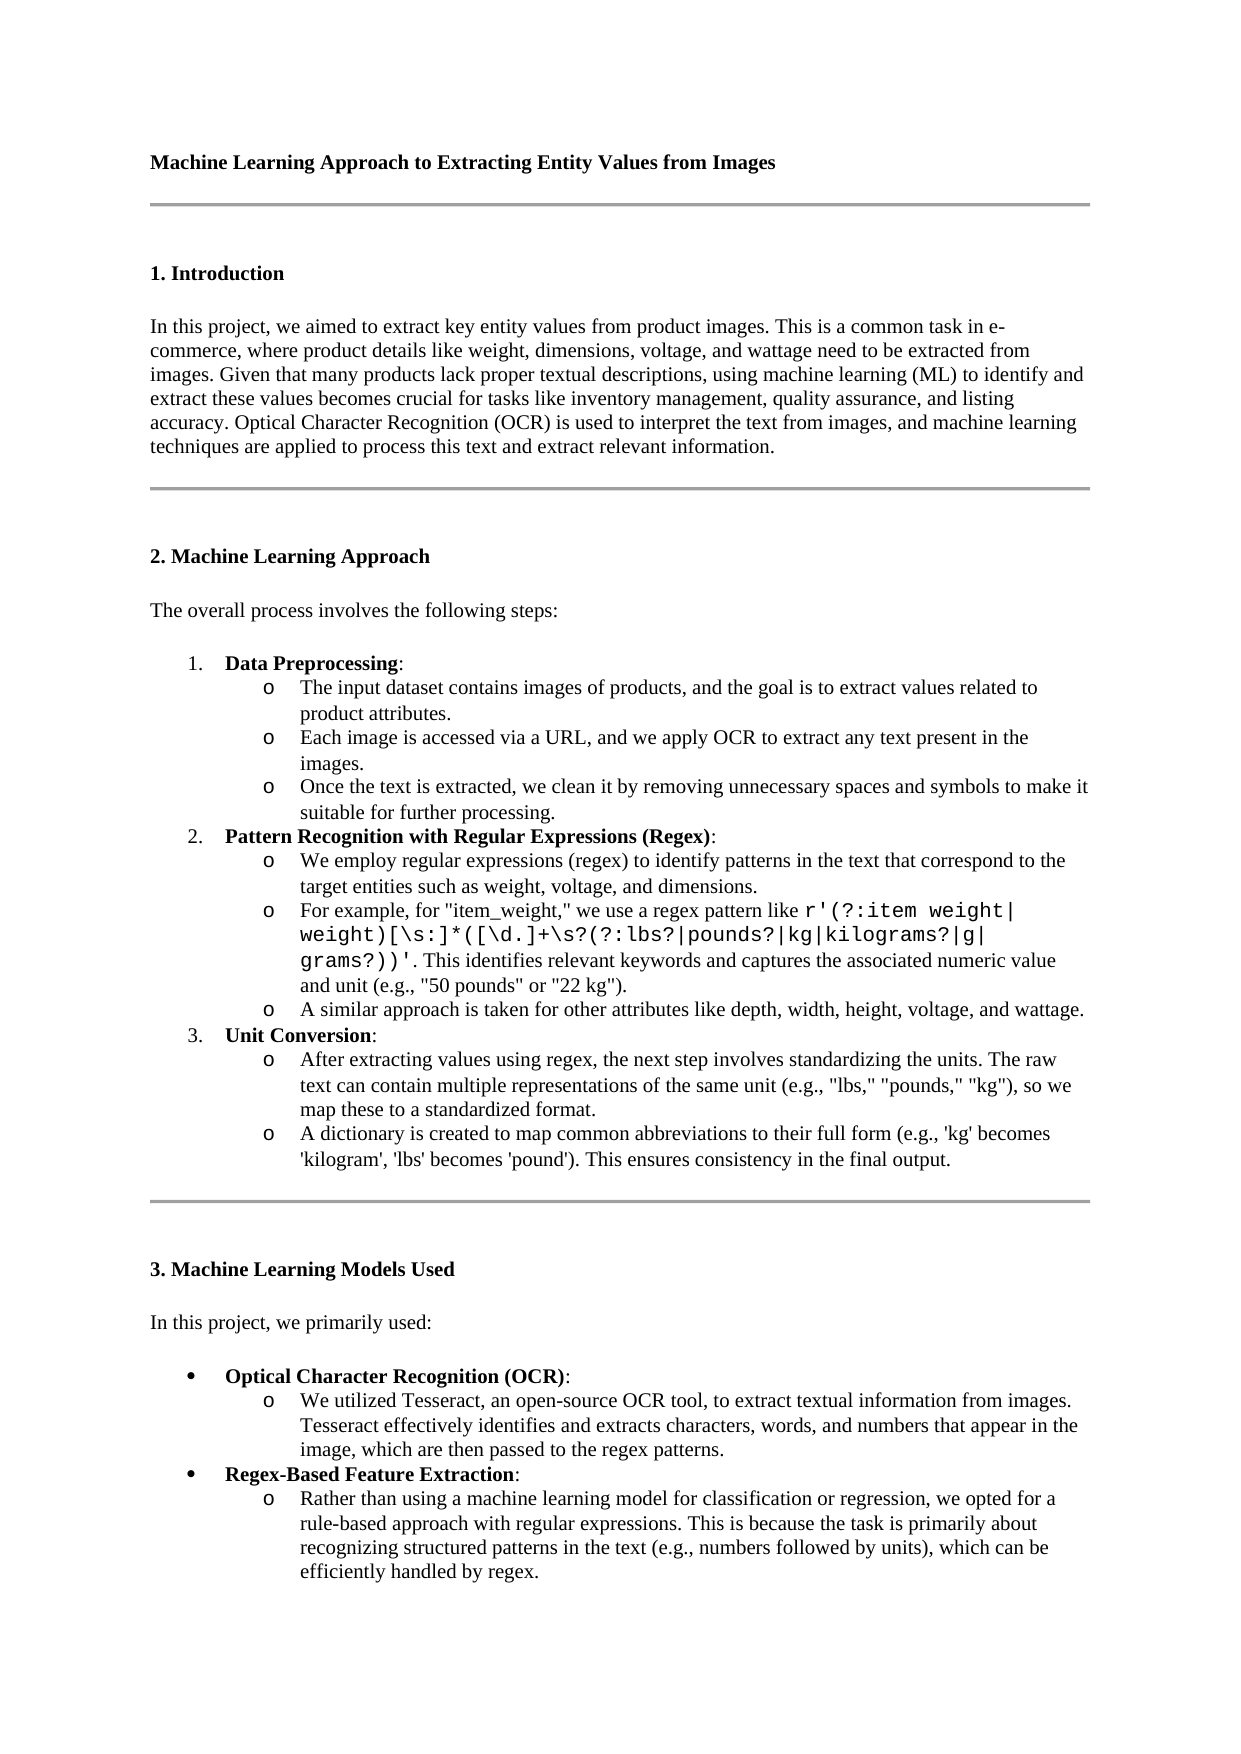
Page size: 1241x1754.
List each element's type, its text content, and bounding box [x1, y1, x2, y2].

list Data Preprocessing: [187, 651, 1090, 675]
list Each image is accessed via a URL, and we apply OCR to extract any text present in the images. [262, 725, 1090, 774]
list Rather than using a machine learning model for classification or regression, we opted for a rule-based approach with regular expressions. This is because the task is primarily about recognizing structured patterns in the text (e.g., numbers followed by units), which can be efficiently handled by regex. [262, 1486, 1090, 1583]
list Once the text is extracted, we clean it by removing unnecessary spaces and symbols to make it suitable for further processing. [262, 774, 1090, 824]
list The input dataset contains images of products, and the goal is to extract values related to product attributes. [262, 675, 1090, 725]
list Pattern Recognition with Regular Expressions (Regex): [187, 824, 1090, 848]
text 3. Machine Learning Models Used [150, 1257, 1090, 1281]
text In this project, we aimed to extract key entity values from product images. This is a common task in e-commerce, where product details like weight, dimensions, voltage, and wattage need to be extracted from images. Given that many products lack proper textual descriptions, using machine learning (ML) to identify and extract these values becomes crucial for tasks like inventory management, quality assurance, and listing accuracy. Optical Character Recognition (OCR) is used to interpret the text from images, and machine learning techniques are applied to process this text and extract relevant information. [150, 314, 1090, 458]
list A similar approach is taken for other attributes like depth, width, height, voltage, and wattage. [262, 997, 1090, 1023]
list A dictionary is created to map common abbreviations to their full form (e.g., 'kg' becomes 'kilogram', 'lbs' becomes 'pound'). This ensures consistency in the final output. [262, 1121, 1090, 1171]
list We utilized Tesseract, an open-source OCR tool, to extract textual information from images. Tesseract effectively identifies and extracts characters, words, and numbers that appear in the image, which are then passed to the regex patterns. [262, 1388, 1090, 1461]
text Machine Learning Approach to Extracting Entity Values from Images [150, 150, 1090, 174]
text 1. Introduction [150, 260, 1090, 284]
list We employ regular expressions (regex) to identify patterns in the text that correspond to the target entities such as weight, voltage, and dimensions. [262, 848, 1090, 898]
list Regex-Based Feature Extraction: [187, 1461, 1090, 1486]
list After extracting values using regex, the next step involves standardizing the units. The raw text can contain multiple representations of the same unit (e.g., "lbs," "pounds," "kg"), so we map these to a standardized format. [262, 1047, 1090, 1121]
text 2. Machine Learning Approach [150, 544, 1090, 568]
text In this project, we primarily used: [150, 1310, 1090, 1334]
list Unit Conversion: [187, 1023, 1090, 1047]
list For example, for "item_weight," we use a regex pattern like r'(?:item weight|weight)[\s:]*([\d.]+\s?(?:lbs?|pounds?|kg|kilograms?|g|grams?))'. This identifies relevant keywords and captures the associated numeric value and unit (e.g., "50 pounds" or "22 kg"). [262, 898, 1090, 997]
text The overall process involves the following steps: [150, 598, 1090, 622]
list Optical Character Recognition (OCR): [187, 1363, 1090, 1388]
